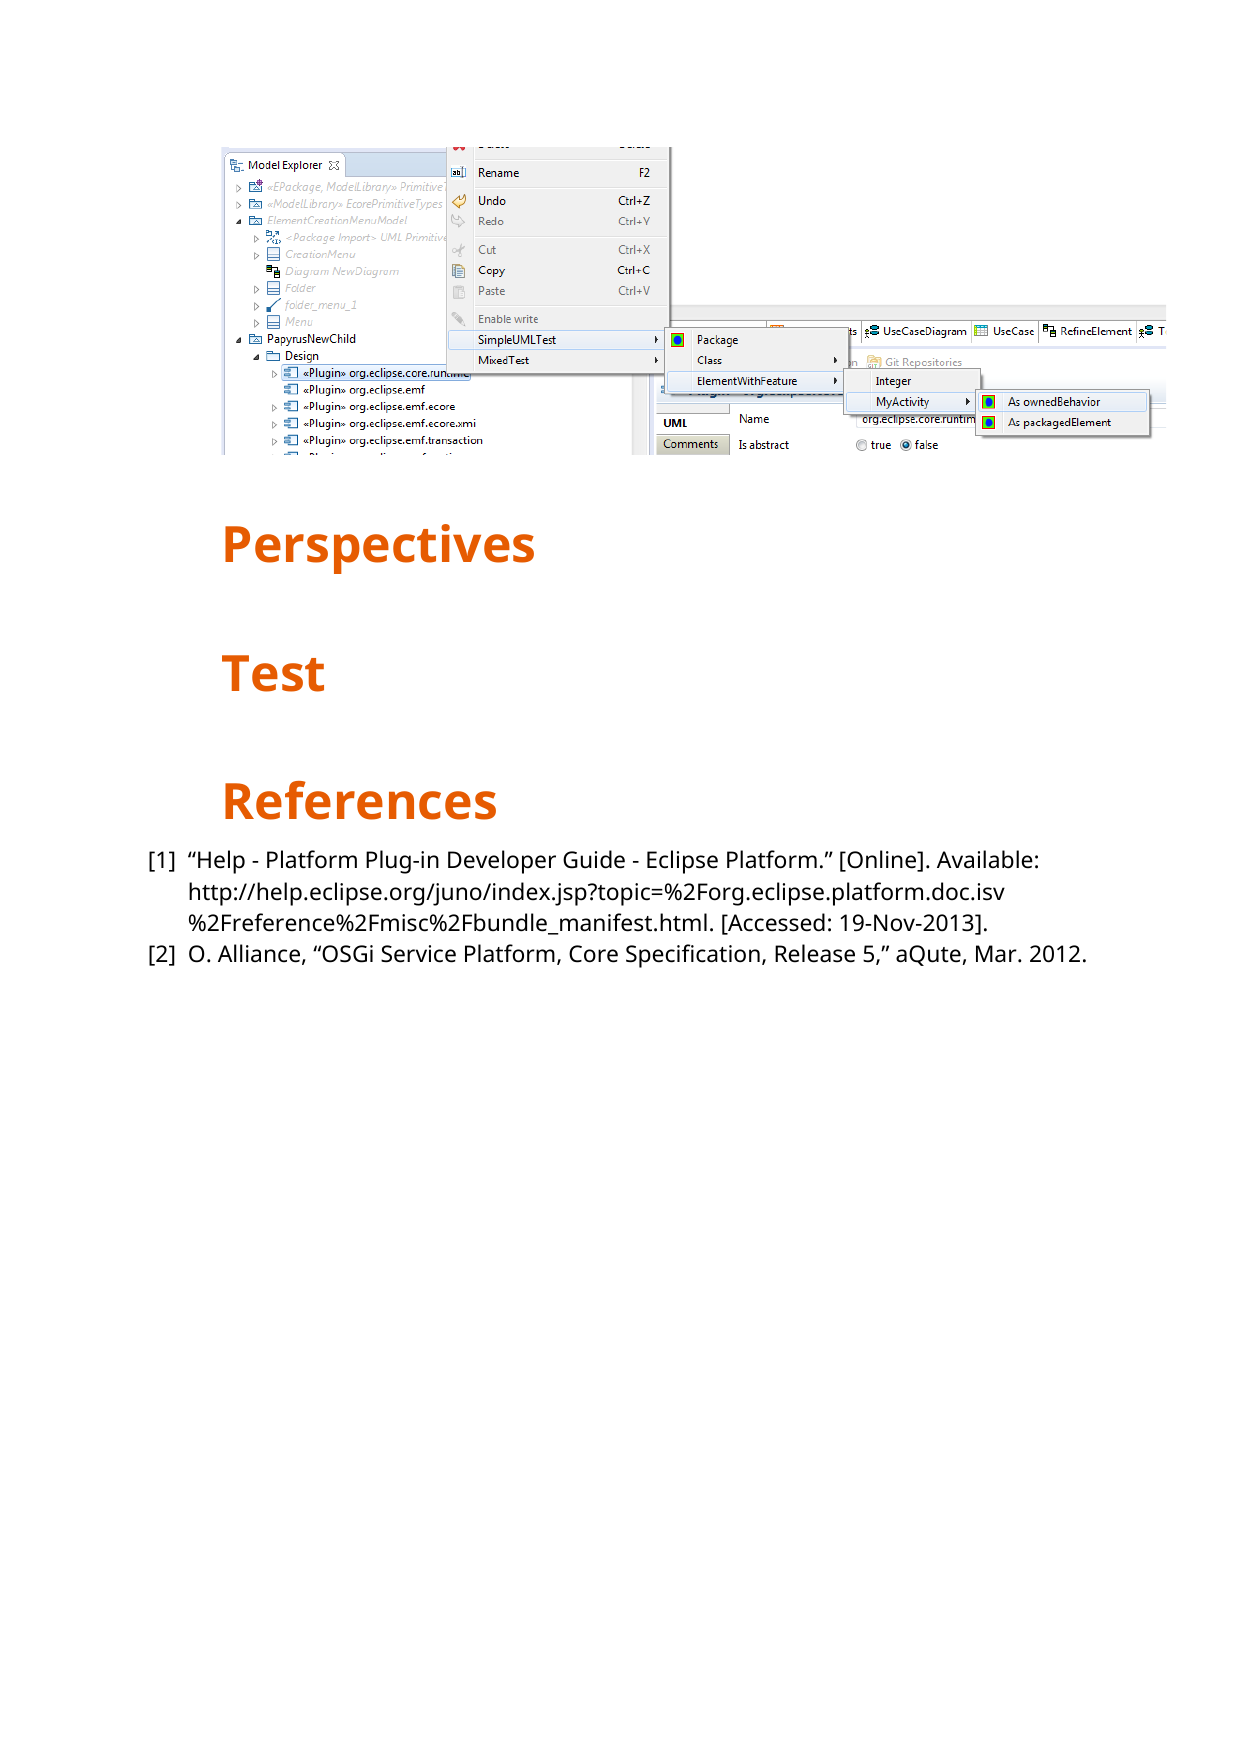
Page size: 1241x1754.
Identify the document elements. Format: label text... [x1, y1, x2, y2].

text [2] O. Alliance, “OSGi Service Platform, Core Specification, Release 5,” aQute, Mar. 2012. [148, 938, 1093, 969]
text [1] “Help - Platform Plug-in Developer Guide - Eclipse Platform.” [Online]. Available: http://help.eclipse.org/juno/index.jsp?topic=%2Forg.eclipse.platform.doc.isv%2Freference%2Fmisc%2Fbundle_manifest.html. [Accessed: 19-Nov-2013]. [148, 844, 1093, 938]
subtitle Test [221, 638, 1093, 706]
subtitle Perspectives [221, 509, 1093, 578]
picture [221, 147, 1167, 455]
subtitle References [221, 766, 1093, 834]
